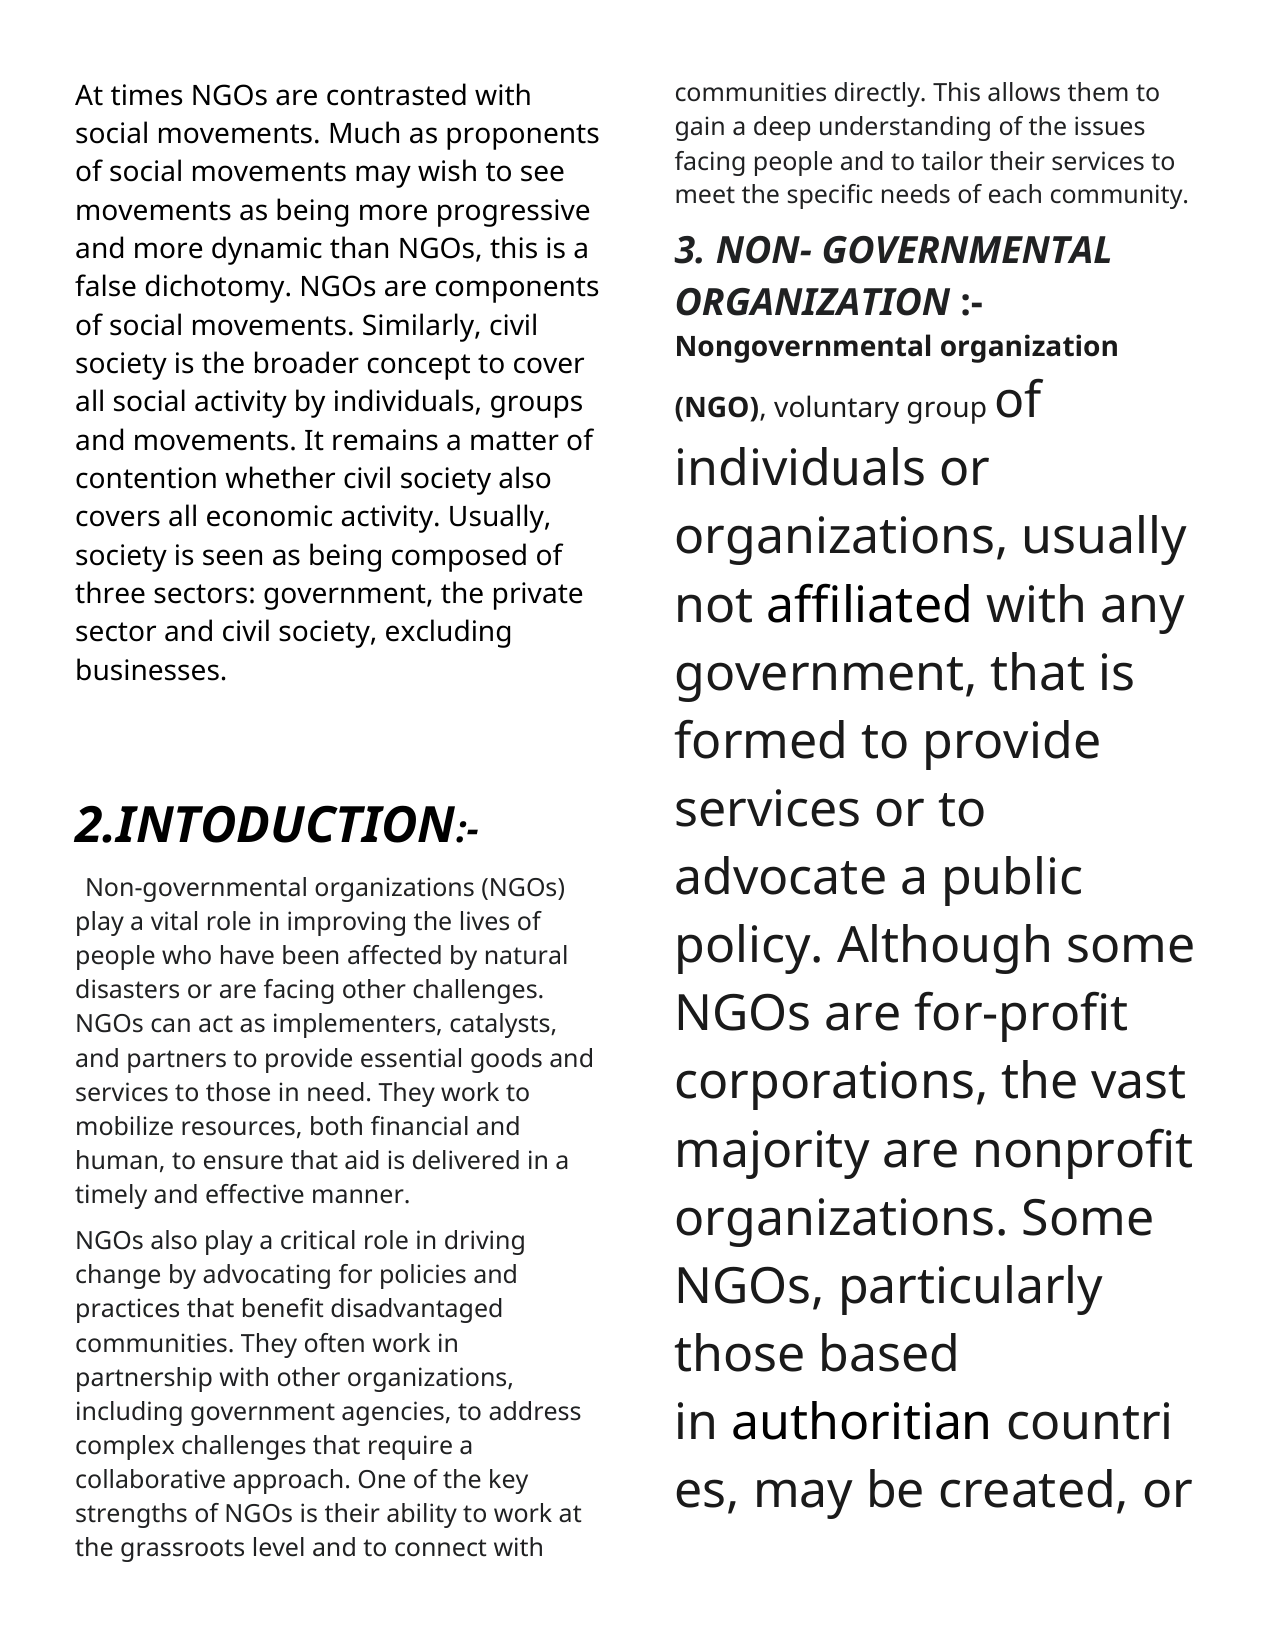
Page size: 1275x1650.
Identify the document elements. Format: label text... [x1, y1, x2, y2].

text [674, 224, 1200, 1522]
text NGOs also play a critical role in driving change by advocating for policies and practices that benefit disadvantaged communities. They often work in partnership with other organizations, including government agencies, to address complex challenges that require a collaborative approach. One of the key strengths of NGOs is their ability to work at the grassroots level and to connect with communities directly. This allows them to gain a deep understanding of the issues facing people and to tailor their services to meet the specific needs of each community. [674, 75, 1200, 211]
text 2.INTODUCTION:- [75, 789, 601, 857]
text At times NGOs are contrasted with social movements. Much as proponents of social movements may wish to see movements as being more progressive and more dynamic than NGOs, this is a false dichotomy. NGOs are components of social movements. Similarly, civil society is the broader concept to cover all social activity by individuals, groups and movements. It remains a matter of contention whether civil society also covers all economic activity. Usually, society is seen as being composed of three sectors: government, the private sector and civil society, excluding businesses. [75, 75, 601, 688]
text NGOs also play a critical role in driving change by advocating for policies and practices that benefit disadvantaged communities. They often work in partnership with other organizations, including government agencies, to address complex challenges that require a collaborative approach. One of the key strengths of NGOs is their ability to work at the grassroots level and to connect with communities directly. This allows them to gain a deep understanding of the issues facing people and to tailor their services to meet the specific needs of each community. [75, 1223, 601, 1564]
text Non-governmental organizations (NGOs) play a vital role in improving the lives of people who have been affected by natural disasters or are facing other challenges. NGOs can act as implementers, catalysts, and partners to provide essential goods and services to those in need. They work to mobilize resources, both financial and human, to ensure that aid is delivered in a timely and effective manner. [75, 870, 601, 1211]
